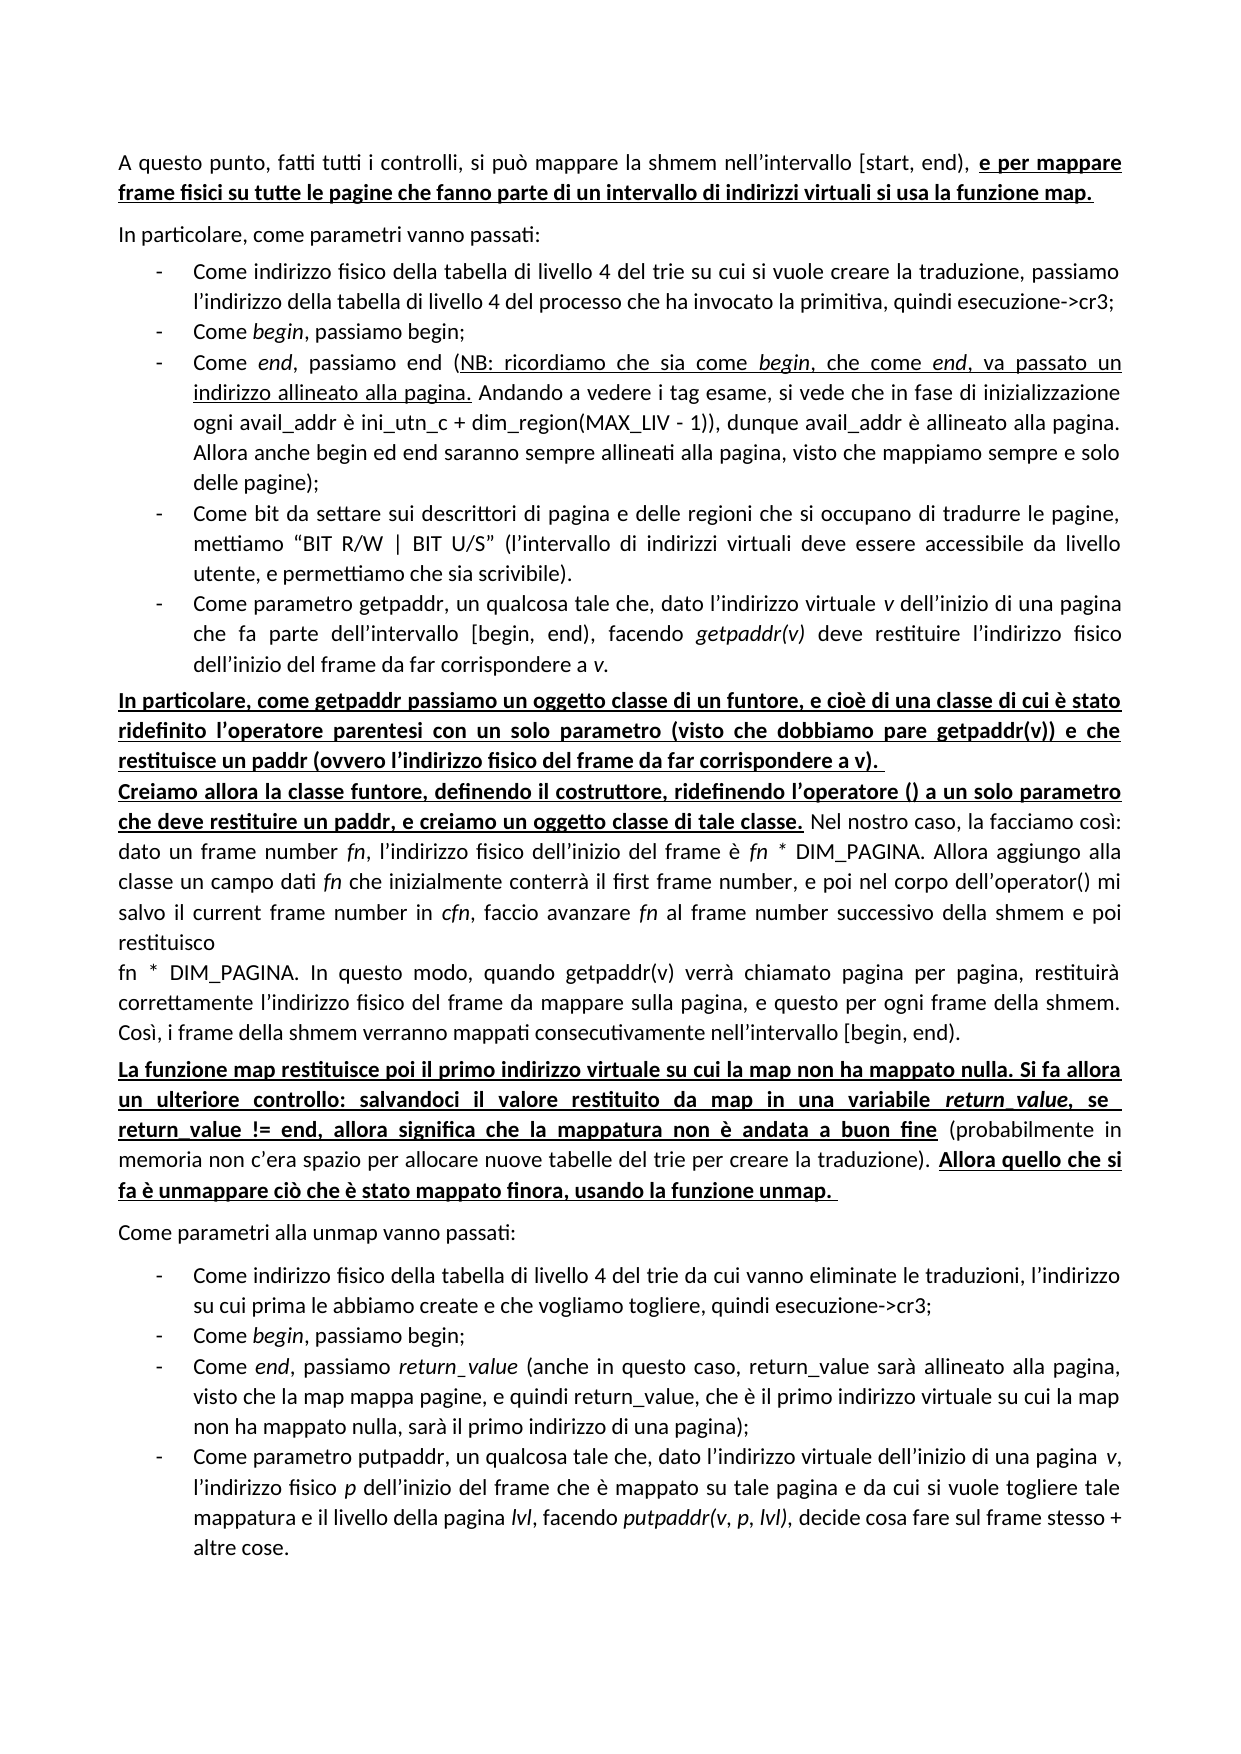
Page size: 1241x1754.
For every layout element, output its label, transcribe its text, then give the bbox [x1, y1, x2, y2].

list Come begin, passiamo begin; [156, 1322, 1122, 1349]
list Come begin, passiamo begin; [156, 317, 1122, 345]
text In particolare, come getpaddr passiamo un oggetto classe di un funtore, e cioè di una classe di cui è stato ridefinito l’operatore parentesi con un solo parametro (visto che dobbiamo pare getpaddr(v)) e che restituisce un paddr (ovvero l’indirizzo fisico del frame da far corrispondere a v). [118, 686, 1122, 710]
list Come indirizzo fisico della tabella di livello 4 del trie da cui vanno eliminate le traduzioni, l’indirizzo su cui prima le abbiamo create e che vogliamo togliere, quindi esecuzione->cr3; [156, 1261, 1122, 1319]
list Come end, passiamo end (NB: ricordiamo che sia come begin, che come end, va passato un indirizzo allineato alla pagina. Andando a vedere i tag esame, si vede che in fase di inizializzazione ogni avail_addr è ini_utn_c + dim_region(MAX_LIV - 1)), dunque avail_addr è allineato alla pagina. Allora anche begin ed end saranno sempre allineati alla pagina, visto che mappiamo sempre e solo delle pagine); [156, 348, 1122, 496]
text In particolare, come parametri vanno passati: [118, 221, 1122, 248]
list Come bit da settare sui descrittori di pagina e delle regioni che si occupano di tradurre le pagine, mettiamo “BIT R/W | BIT U/S” (l’intervallo di indirizzi virtuali deve essere accessibile da livello utente, e permettiamo che sia scrivibile). [156, 499, 1122, 587]
list Come parametro getpaddr, un qualcosa tale che, dato l’indirizzo virtuale v dell’inizio di una pagina che fa parte dell’intervallo [begin, end), facendo getpaddr(v) deve restituire l’indirizzo fisico dell’inizio del frame da far corrispondere a v. [156, 589, 1122, 678]
text La funzione map restituisce poi il primo indirizzo virtuale su cui la map non ha mappato nulla. Si fa allora un ulteriore controllo: salvandoci il valore restituito da map in una variabile return_value, se return_value != end, allora significa che la mappatura non è andata a buon fine (probabilmente in memoria non c’era spazio per allocare nuove tabelle del trie per creare la traduzione). Allora quello che si fa è unmappare ciò che è stato mappato finora, usando la funzione unmap. [118, 1111, 1122, 1204]
list Come parametro putpaddr, un qualcosa tale che, dato l’indirizzo virtuale dell’inizio di una pagina v, l’indirizzo fisico p dell’inizio del frame che è mappato su tale pagina e da cui si vuole togliere tale mappatura e il livello della pagina lvl, facendo putpaddr(v, p, lvl), decide cosa fare sul frame stesso + altre cose. [156, 1442, 1122, 1561]
text Come parametri alla unmap vanno passati: [118, 1218, 1122, 1246]
text In particolare, come getpaddr passiamo un oggetto classe di un funtore, e cioè di una classe di cui è stato ridefinito l’operatore parentesi con un solo parametro (visto che dobbiamo pare getpaddr(v)) e che restituisce un paddr (ovvero l’indirizzo fisico del frame da far corrispondere a v). [118, 712, 1122, 774]
text Creiamo allora la classe funtore, definendo il costruttore, ridefinendo l’operatore () a un solo parametro che deve restituire un paddr, e creiamo un oggetto classe di tale classe. Nel nostro caso, la facciamo così: dato un frame number fn, l’indirizzo fisico dell’inizio del frame è fn * DIM_PAGINA. Allora aggiungo alla classe un campo dati fn che inizialmente conterrà il first frame number, e poi nel corpo dell’operator() mi salvo il current frame number in cfn, faccio avanzare fn al frame number successivo della shmem e poi restituisco fn * DIM_PAGINA. In questo modo, quando getpaddr(v) verrà chiamato pagina per pagina, restituirà correttamente l’indirizzo fisico del frame da mappare sulla pagina, e questo per ogni frame della shmem. Così, i frame della shmem verranno mappati consecutivamente nell’intervallo [begin, end). [118, 802, 1122, 1046]
list Come end, passiamo return_value (anche in questo caso, return_value sarà allineato alla pagina, visto che la map mappa pagine, e quindi return_value, che è il primo indirizzo virtuale su cui la map non ha mappato nulla, sarà il primo indirizzo di una pagina); [156, 1352, 1122, 1440]
text A questo punto, fatti tutti i controlli, si può mappare la shmem nell’intervallo [start, end), e per mappare frame fisici su tutte le pagine che fanno parte di un intervallo di indirizzi virtuali si usa la funzione map. [118, 148, 1122, 206]
list Come indirizzo fisico della tabella di livello 4 del trie su cui si vuole creare la traduzione, passiamo l’indirizzo della tabella di livello 4 del processo che ha invocato la primitiva, quindi esecuzione->cr3; [156, 257, 1122, 315]
